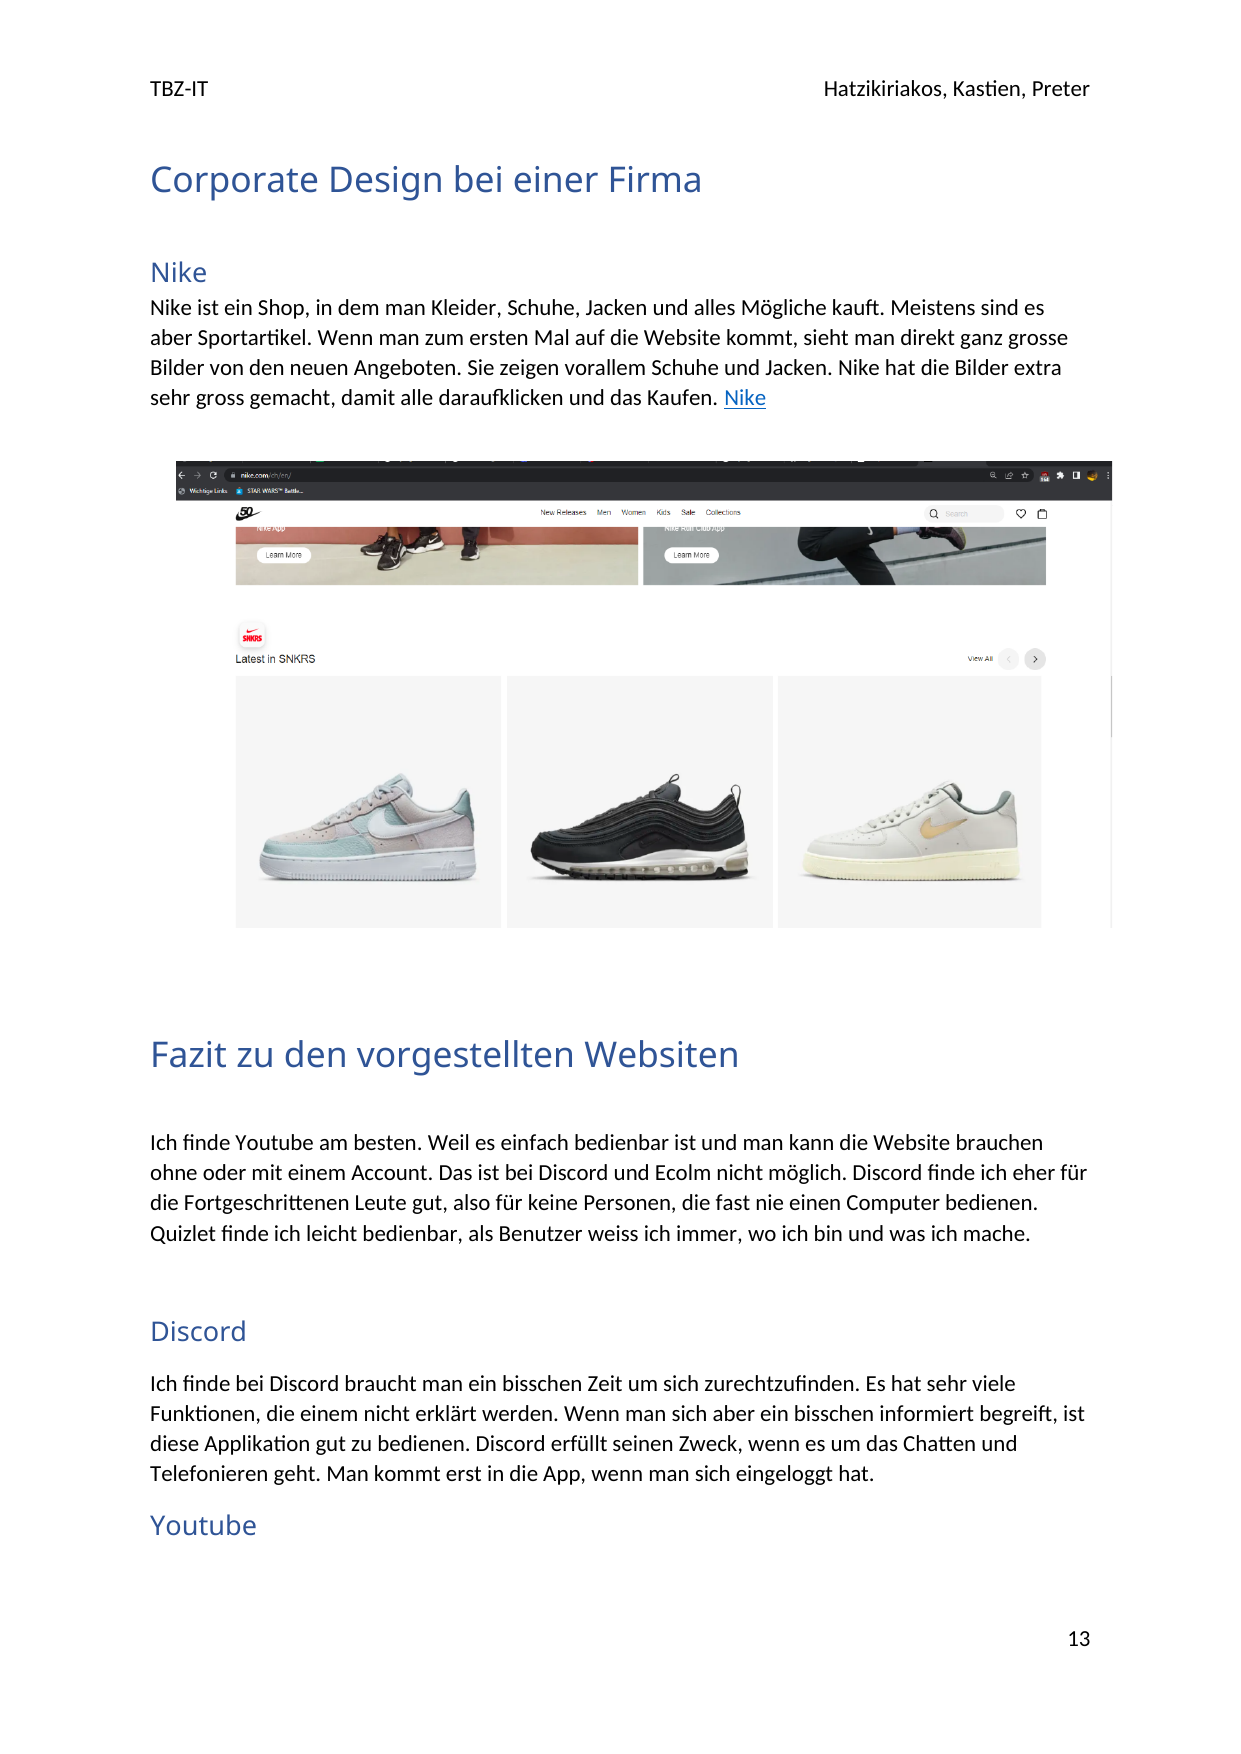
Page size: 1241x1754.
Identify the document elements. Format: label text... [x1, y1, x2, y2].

subtitle Nike [150, 253, 1090, 290]
text Youtube [150, 1506, 1090, 1543]
text Nike ist ein Shop, in dem man Kleider, Schuhe, Jacken und alles Mögliche kauft. Meistens sind es aber Sportartikel. Wenn man zum ersten Mal auf die Website kommt, sieht man direkt ganz grosse Bilder von den neuen Angeboten. Sie zeigen vorallem Schuhe und Jacken. Nike hat die Bilder extra sehr gross gemacht, damit alle daraufklicken und das Kaufen. Nike [150, 293, 1090, 412]
text Ich finde bei Discord braucht man ein bisschen Zeit um sich zurechtzufinden. Es hat sehr viele Funktionen, die einem nicht erklärt werden. Wenn man sich aber ein bisschen informiert begreift, ist diese Applikation gut zu bedienen. Discord erfüllt seinen Zweck, wenn es um das Chatten und Telefonieren geht. Man kommt erst in die App, wenn man sich eingeloggt hat. [150, 1369, 1090, 1487]
text Discord [150, 1312, 1090, 1349]
subtitle Corporate Design bei einer Firma [150, 154, 1090, 202]
subtitle Fazit zu den vorgestellten Websiten [150, 563, 1090, 1077]
picture [174, 461, 1112, 927]
text Ich finde Youtube am besten. Weil es einfach bedienbar ist und man kann die Website brauchen ohne oder mit einem Account. Das ist bei Discord und Ecolm nicht möglich. Discord finde ich eher für die Fortgeschrittenen Leute gut, also für keine Personen, die fast nie einen Computer bedienen. Quizlet finde ich leicht bedienbar, als Benutzer weiss ich immer, wo ich bin und was ich mache. [150, 1128, 1090, 1247]
